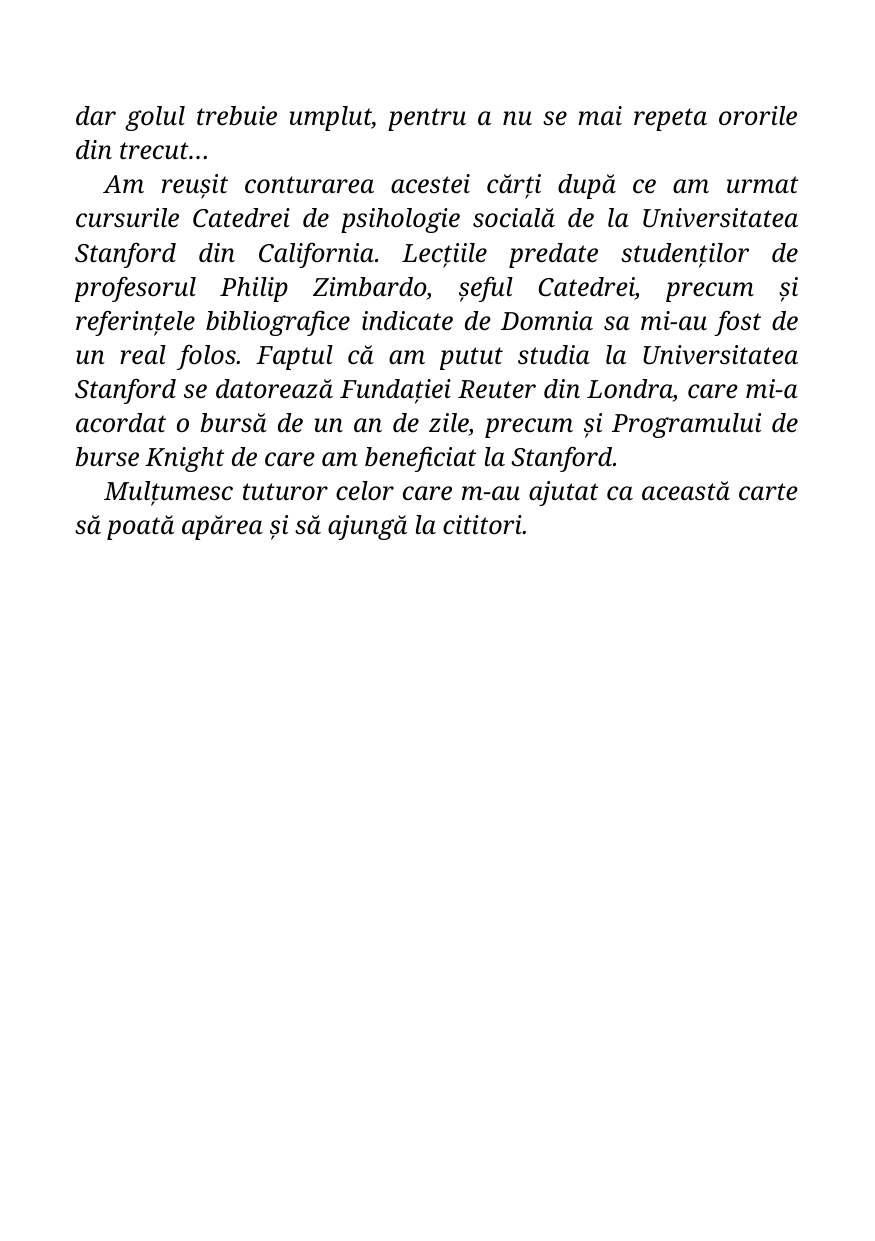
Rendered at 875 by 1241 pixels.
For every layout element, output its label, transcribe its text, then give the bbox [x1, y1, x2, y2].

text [75, 99, 799, 167]
text Am reușit conturarea acestei cărți după ce am urmat cursurile Catedrei de psihologie socială de la Universitatea Stanford din California. Lecțiile predate studenților de profesorul Philip Zimbardo, șeful Catedrei, precum și referințele bibliografice indicate de Domnia sa mi-au fost de un real folos. Faptul că am putut studia la Universitatea Stanford se datorează Fundației Reuter din Londra, care mi-a acordat o bursă de un an de zile, precum și Programului de burse Knight de care am beneficiat la Stanford. [75, 167, 799, 474]
text Mulțumesc tuturor celor care m-au ajutat ca această carte să poată apărea și să ajungă la cititori. [75, 474, 799, 542]
